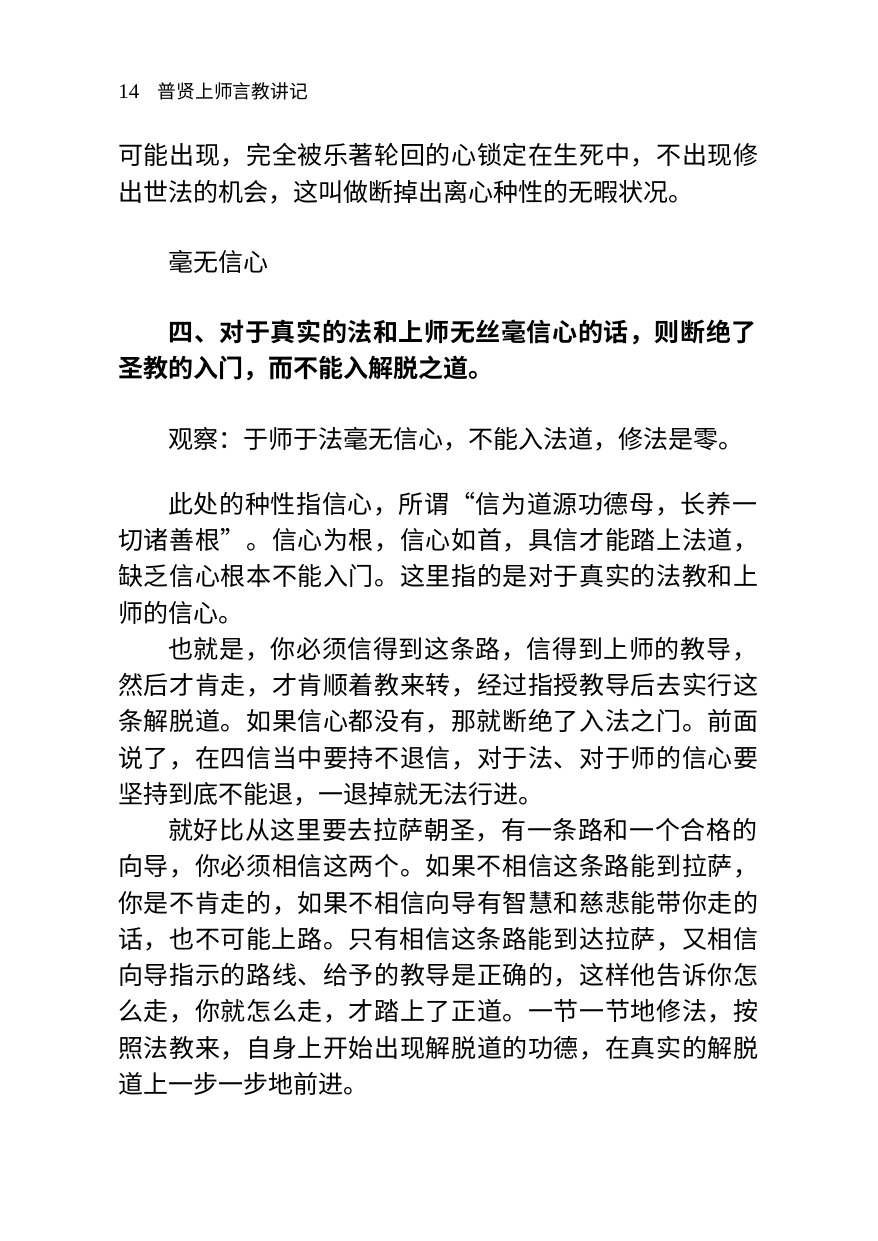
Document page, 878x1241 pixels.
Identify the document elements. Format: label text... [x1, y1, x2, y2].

text 就好比从这里要去拉萨朝圣，有一条路和一个合格的向导，你必须相信这两个。如果不相信这条路能到拉萨，你是不肯走的，如果不相信向导有智慧和慈悲能带你走的话，也不可能上路。只有相信这条路能到达拉萨，又相信向导指示的路线、给予的教导是正确的，这样他告诉你怎么走，你就怎么走，才踏上了正道。一节一节地修法，按照法教来，自身上开始出现解脱道的功德，在真实的解脱道上一步一步地前进。 [118, 811, 759, 1101]
text 四、对于真实的法和上师无丝毫信心的话，则断绝了圣教的入门，而不能入解脱之道。 [118, 313, 759, 385]
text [118, 136, 759, 208]
text 此处的种性指信心，所谓“信为道源功德母，长养一切诸善根”。信心为根，信心如首，具信才能踏上法道，缺乏信心根本不能入门。这里指的是对于真实的法教和上师的信心。 [118, 484, 759, 629]
text 毫无信心 [118, 242, 759, 279]
text 观察：于师于法毫无信心，不能入法道，修法是零。 [118, 419, 759, 456]
text 也就是，你必须信得到这条路，信得到上师的教导，然后才肯走，才肯顺着教来转，经过指授教导后去实行这条解脱道。如果信心都没有，那就断绝了入法之门。前面说了，在四信当中要持不退信，对于法、对于师的信心要坚持到底不能退，一退掉就无法行进。 [118, 629, 759, 811]
